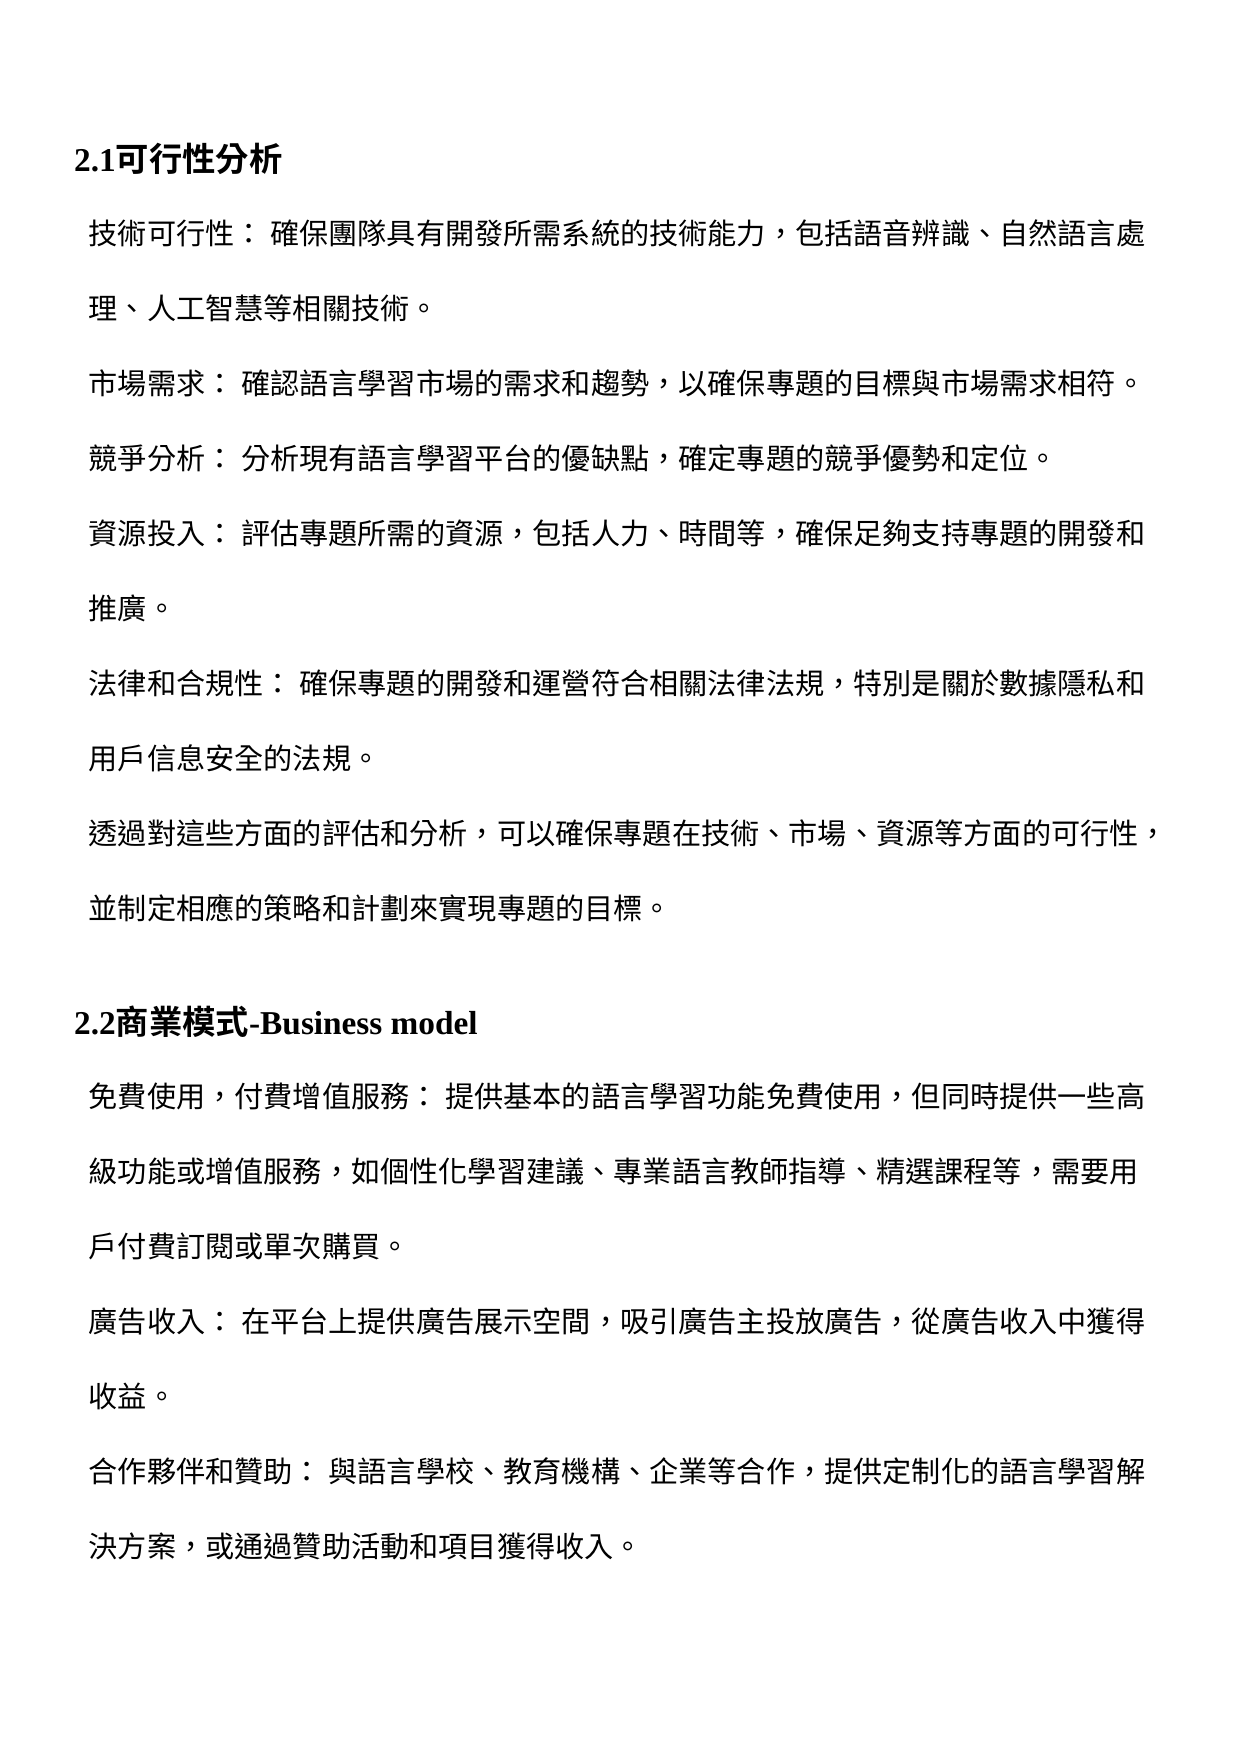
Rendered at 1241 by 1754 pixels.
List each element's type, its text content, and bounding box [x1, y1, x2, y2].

text 市場需求： 確認語言學習市場的需求和趨勢，以確保專題的目標與市場需求相符。 [88, 344, 1166, 419]
text 法律和合規性： 確保專題的開發和運營符合相關法律法規，特別是關於數據隱私和用戶信息安全的法規。 [88, 644, 1166, 794]
subtitle 商業模式-Business model [74, 982, 1166, 1057]
text 透過對這些方面的評估和分析，可以確保專題在技術、市場、資源等方面的可行性，並制定相應的策略和計劃來實現專題的目標。 [88, 794, 1166, 944]
text 競爭分析： 分析現有語言學習平台的優缺點，確定專題的競爭優勢和定位。 [88, 419, 1166, 494]
text 技術可行性： 確保團隊具有開發所需系統的技術能力，包括語音辨識、自然語言處理、人工智慧等相關技術。 [88, 194, 1166, 344]
text 合作夥伴和贊助： 與語言學校、教育機構、企業等合作，提供定制化的語言學習解決方案，或通過贊助活動和項目獲得收入。 [88, 1432, 1166, 1582]
subtitle 可行性分析 [74, 119, 1166, 194]
text 資源投入： 評估專題所需的資源，包括人力、時間等，確保足夠支持專題的開發和推廣。 [88, 494, 1166, 644]
text 廣告收入： 在平台上提供廣告展示空間，吸引廣告主投放廣告，從廣告收入中獲得收益。 [88, 1282, 1166, 1432]
text 免費使用，付費增值服務： 提供基本的語言學習功能免費使用，但同時提供一些高級功能或增值服務，如個性化學習建議、專業語言教師指導、精選課程等，需要用戶付費訂閱或單次購買。 [88, 1057, 1166, 1282]
